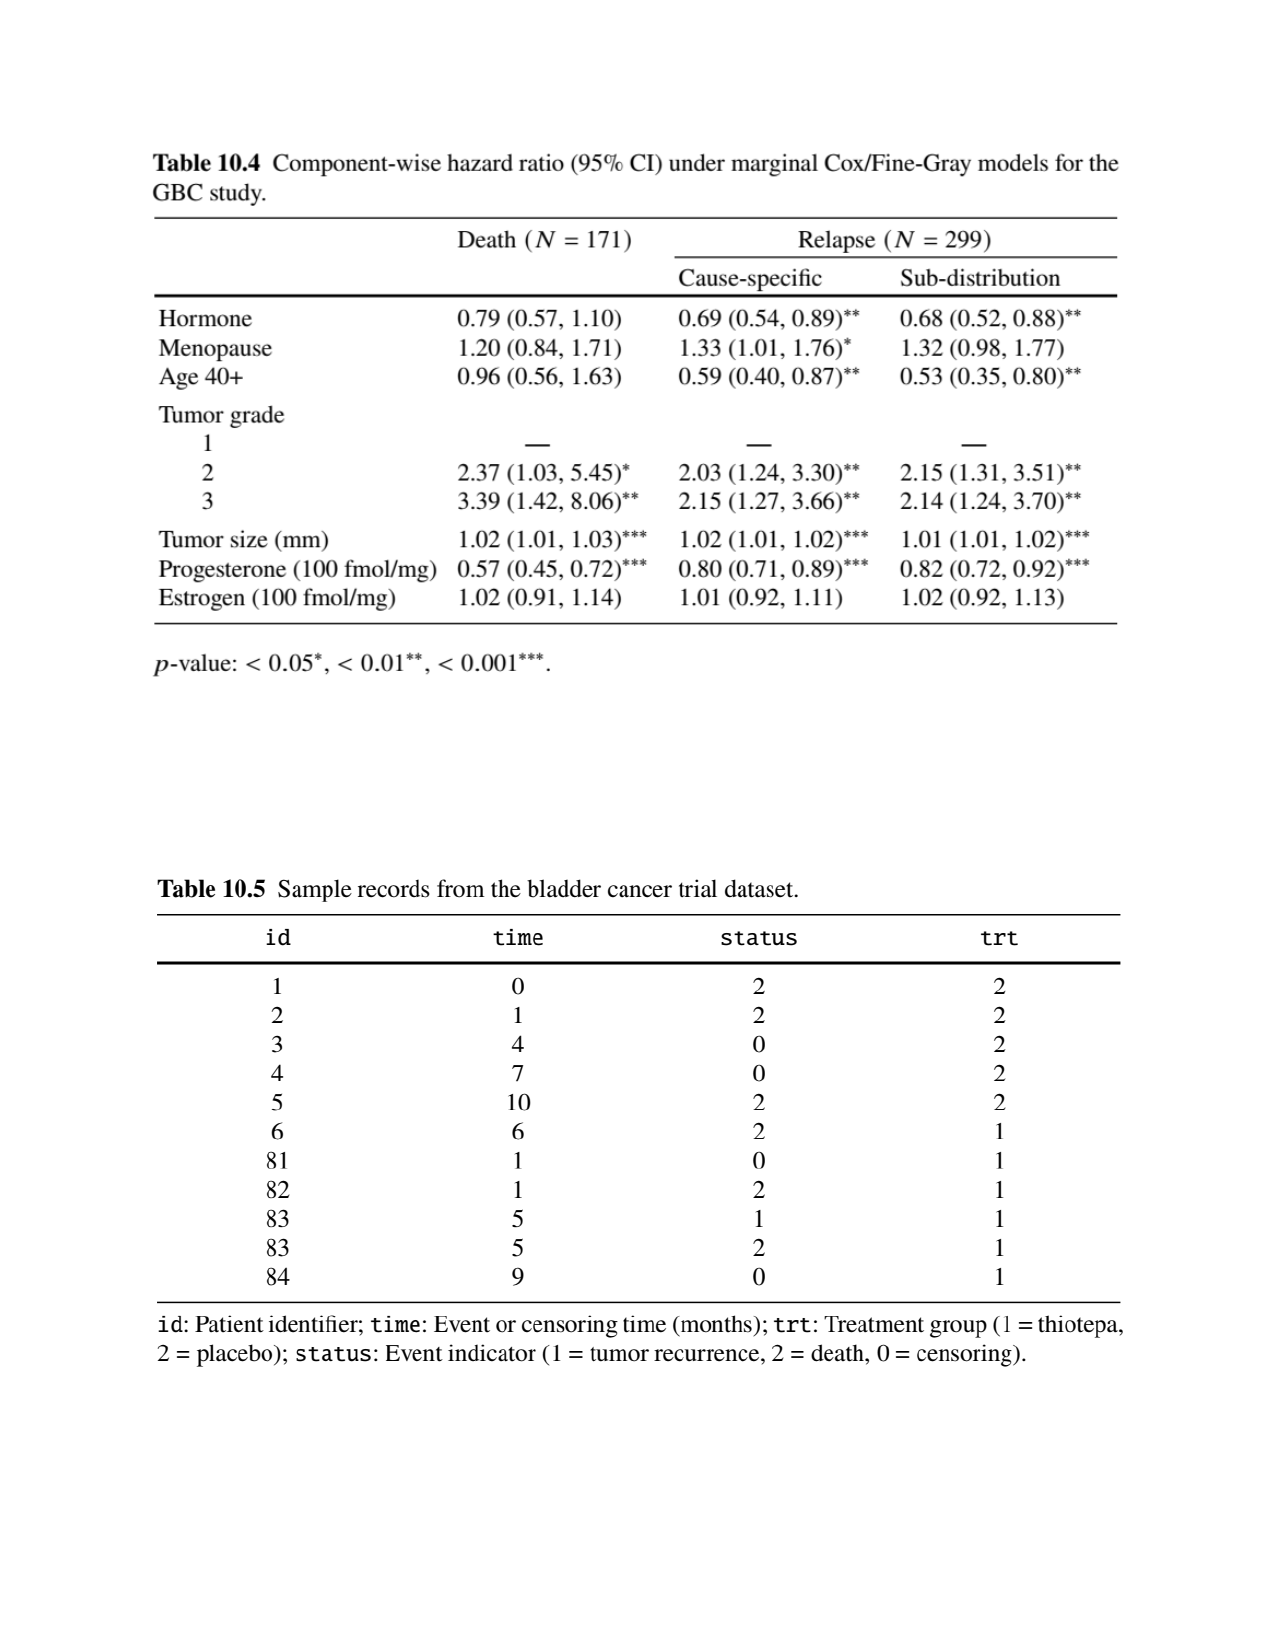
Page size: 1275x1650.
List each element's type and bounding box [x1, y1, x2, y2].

picture [150, 872, 1125, 1376]
picture [150, 150, 1125, 683]
